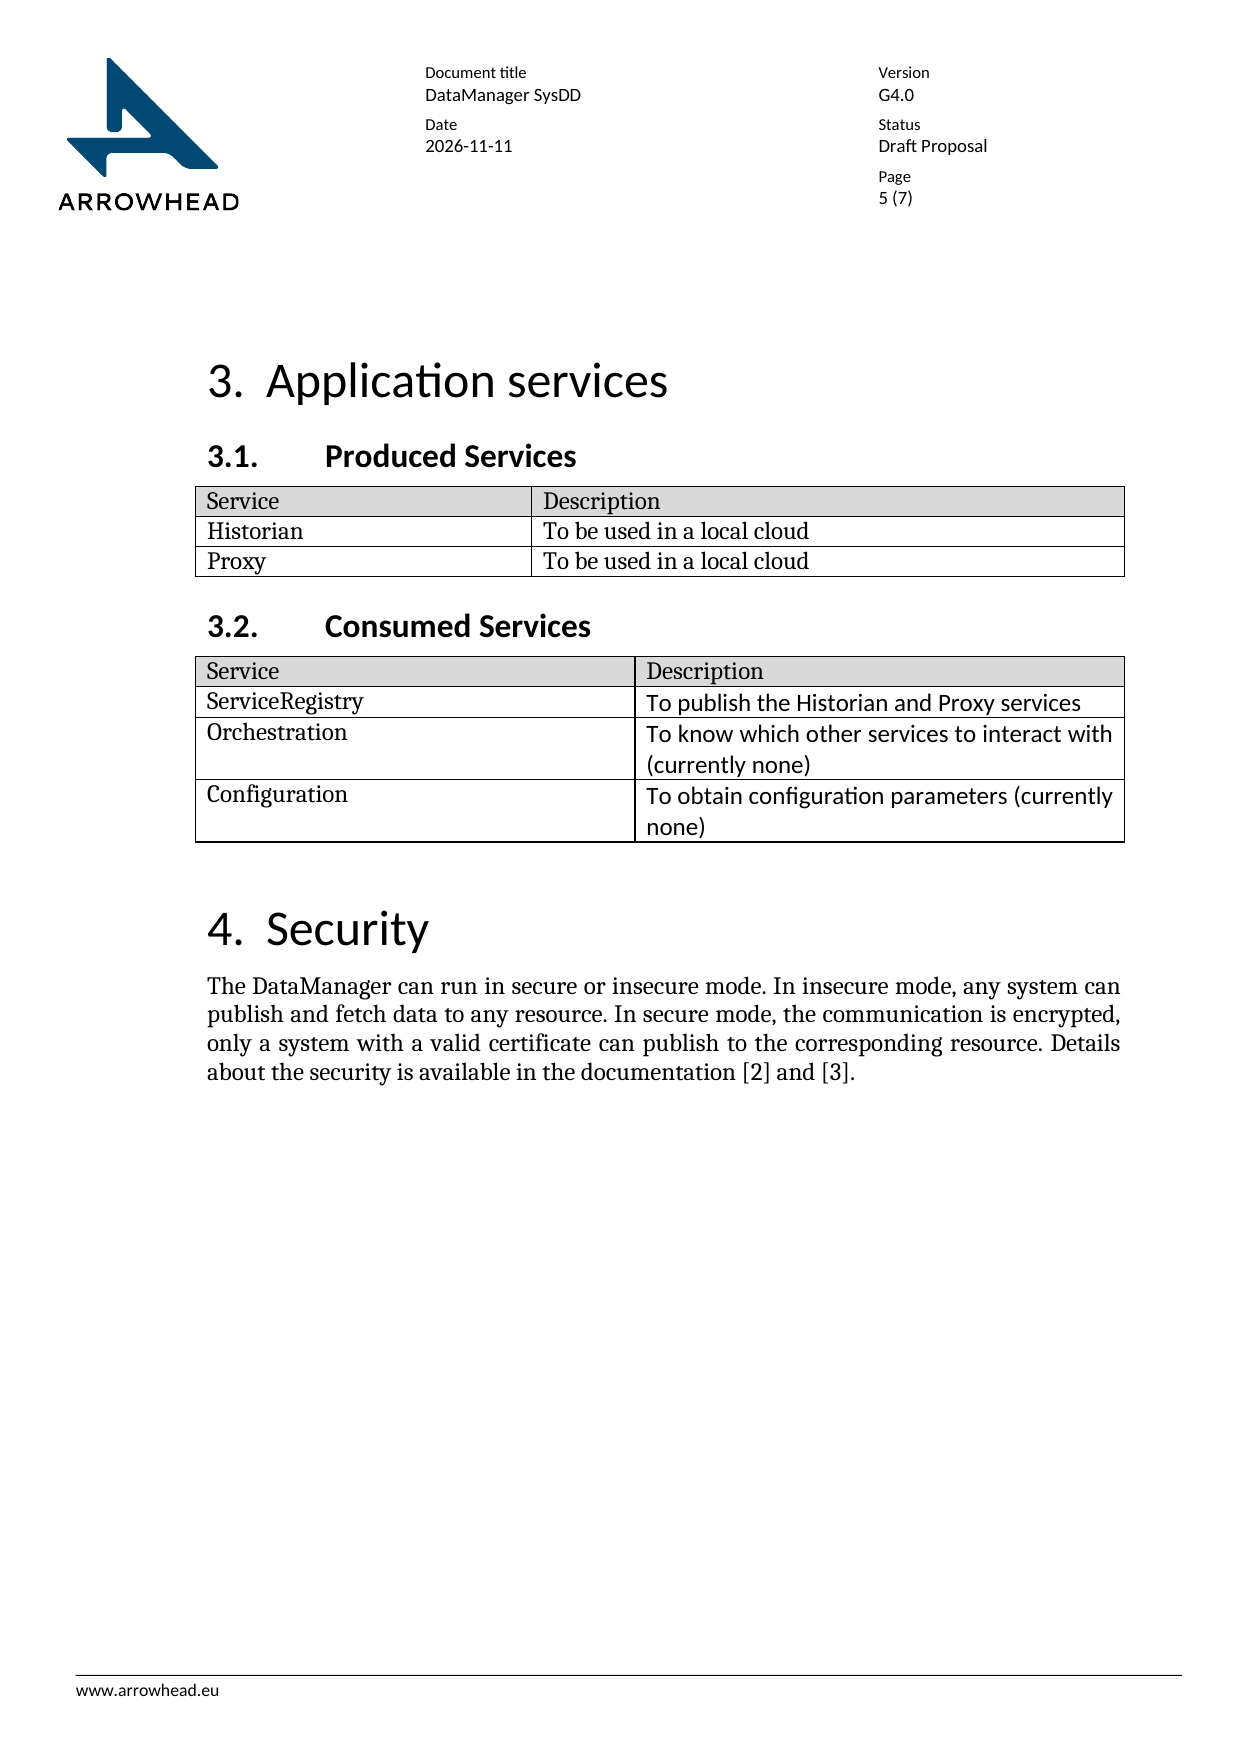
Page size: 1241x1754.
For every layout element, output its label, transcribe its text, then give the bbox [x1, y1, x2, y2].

table_cell Historian [196, 517, 531, 546]
table_cell To be used in a local cloud [532, 547, 1124, 576]
subtitle Produced Services [207, 428, 1122, 478]
table_cell To know which other services to interact with (currently none) [636, 718, 1124, 779]
table_cell Configuration [196, 780, 634, 841]
table_header Description [636, 657, 1124, 686]
table_cell To publish the Historian and Proxy services [636, 687, 1124, 717]
table_header Description [532, 487, 1124, 516]
title Security [207, 905, 1122, 955]
table_header Service [196, 657, 634, 686]
table_cell To be used in a local cloud [532, 517, 1124, 546]
table_cell ServiceRegistry [196, 687, 634, 717]
title Application services [207, 357, 1122, 407]
picture [58, 58, 239, 217]
table_cell Proxy [196, 547, 531, 576]
table_cell To obtain configuration parameters (currently none) [636, 780, 1124, 841]
subtitle Consumed Services [207, 597, 1122, 647]
table_header Service [196, 487, 531, 516]
text The DataManager can run in secure or insecure mode. In insecure mode, any system can publish and fetch data to any resource. In secure mode, the communication is encrypted, only a system with a valid certificate can publish to the corresponding resource. Details about the security is available in the documentation [2] and [3]. [207, 972, 1122, 1087]
table_cell Orchestration [196, 718, 634, 779]
